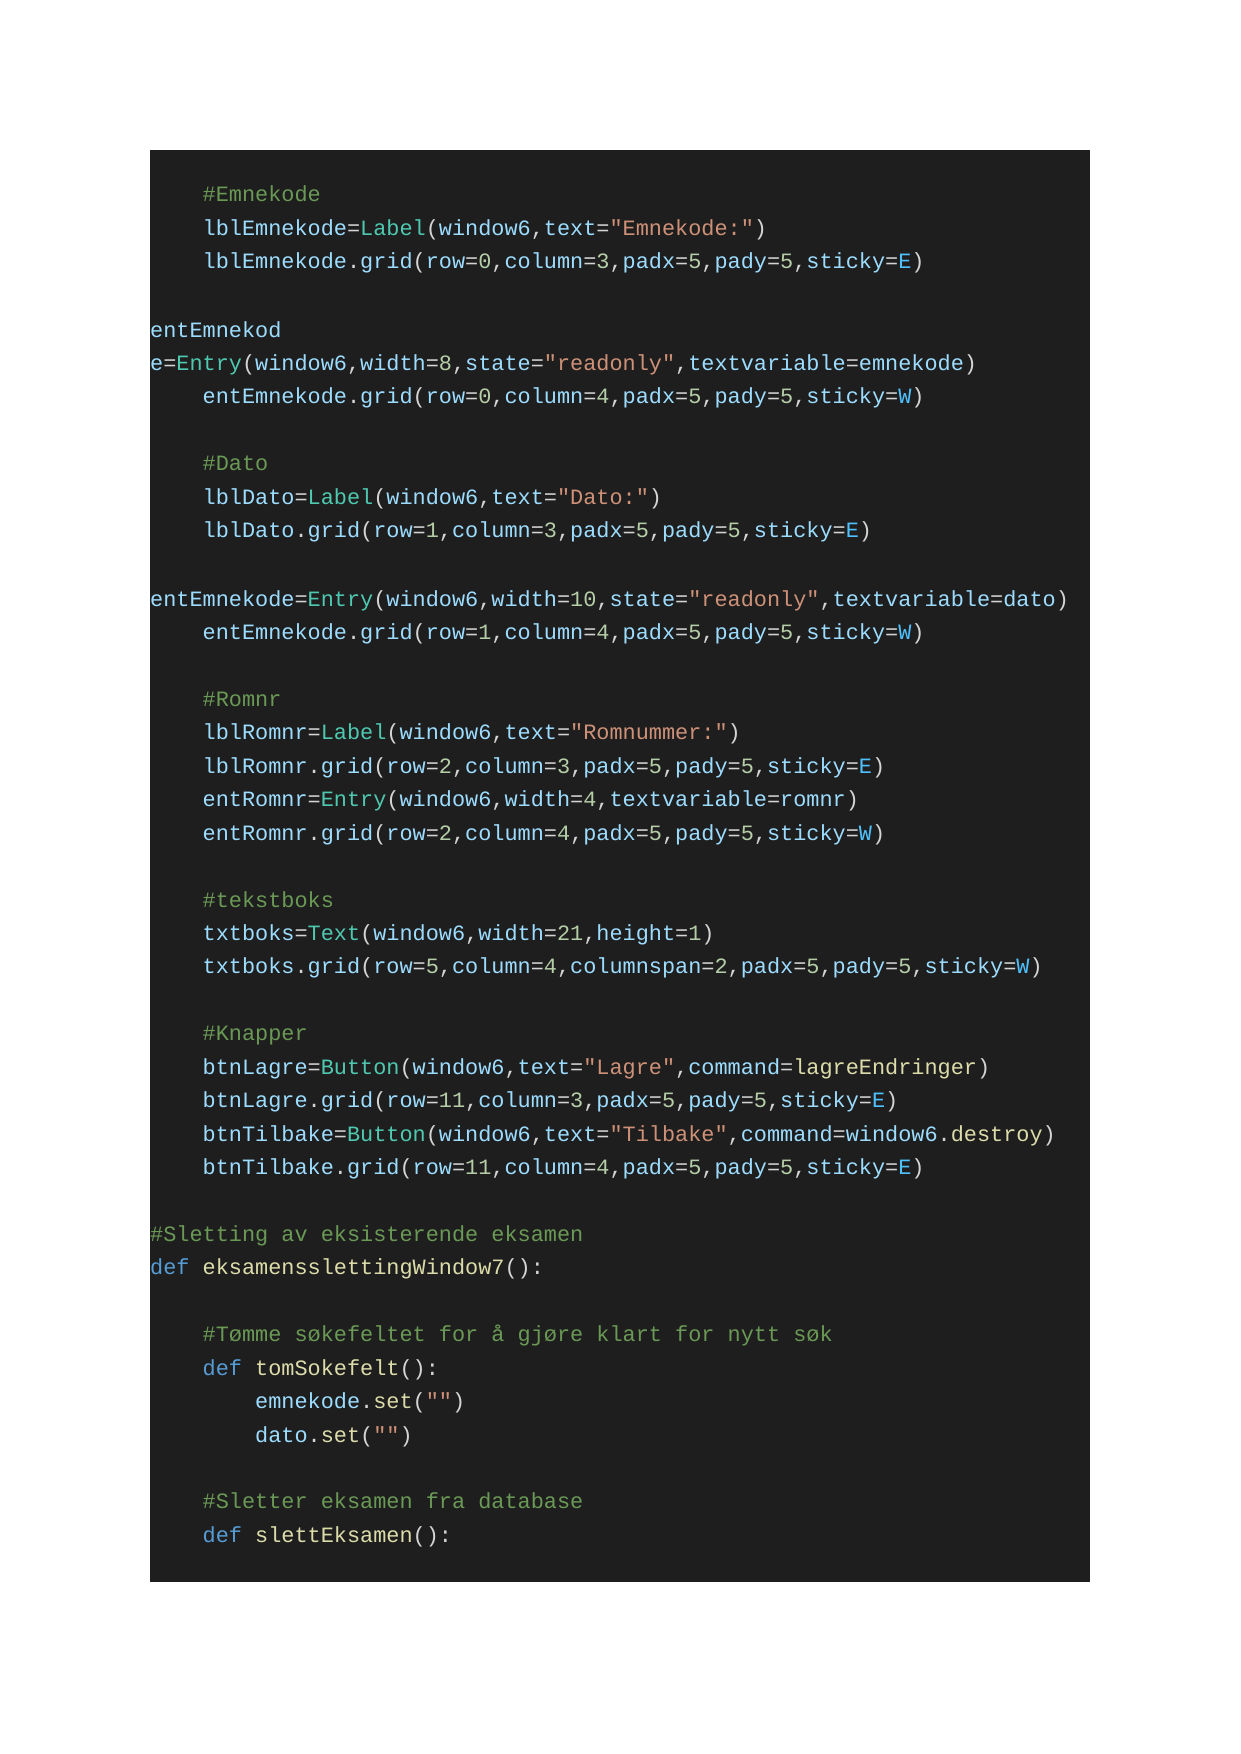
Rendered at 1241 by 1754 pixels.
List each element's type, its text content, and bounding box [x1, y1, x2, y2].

text entRomnr=Entry(window6,width=4,textvariable=romnr) [150, 788, 1090, 813]
text entEmnekode=Entry(window6,width=8,state="readonly",textvariable=emnekode) [150, 284, 1090, 377]
text lblDato=Label(window6,text="Dato:") [150, 486, 1090, 511]
text def slettEksamen(): [150, 1524, 1090, 1549]
text lblRomnr=Label(window6,text="Romnummer:") [150, 722, 1090, 746]
text btnTilbake.grid(row=11,column=4,padx=5,pady=5,sticky=E) [150, 1156, 1090, 1181]
text btnTilbake=Button(window6,text="Tilbake",command=window6.destroy) [150, 1123, 1090, 1148]
text #Emnekode [150, 183, 1090, 208]
text #Romnr [150, 688, 1090, 713]
text txtboks.grid(row=5,column=4,columnspan=2,padx=5,pady=5,sticky=W) [150, 956, 1090, 980]
text entEmnekode.grid(row=0,column=4,padx=5,pady=5,sticky=W) [150, 386, 1090, 410]
text #Knapper [150, 1022, 1090, 1047]
text #Sletter eksamen fra database [150, 1491, 1090, 1515]
text def eksamensslettingWindow7(): [150, 1257, 1090, 1281]
text #tekstboks [150, 889, 1090, 913]
text lblDato.grid(row=1,column=3,padx=5,pady=5,sticky=E) [150, 519, 1090, 544]
text lblEmnekode=Label(window6,text="Emnekode:") [150, 217, 1090, 242]
text txtboks=Text(window6,width=21,height=1) [150, 922, 1090, 947]
text #Dato [150, 452, 1090, 477]
text #Sletting av eksisterende eksamen [150, 1223, 1090, 1248]
text #Tømme søkefeltet for å gjøre klart for nytt søk [150, 1323, 1090, 1348]
text entEmnekode=Entry(window6,width=10,state="readonly",textvariable=dato) [150, 553, 1090, 613]
text dato.set("") [150, 1424, 1090, 1448]
text entRomnr.grid(row=2,column=4,padx=5,pady=5,sticky=W) [150, 822, 1090, 847]
text btnLagre=Button(window6,text="Lagre",command=lagreEndringer) [150, 1056, 1090, 1081]
text btnLagre.grid(row=11,column=3,padx=5,pady=5,sticky=E) [150, 1089, 1090, 1114]
text def tomSokefelt(): [150, 1357, 1090, 1382]
text emnekode.set("") [150, 1390, 1090, 1415]
text lblRomnr.grid(row=2,column=3,padx=5,pady=5,sticky=E) [150, 755, 1090, 780]
text entEmnekode.grid(row=1,column=4,padx=5,pady=5,sticky=W) [150, 621, 1090, 646]
text lblEmnekode.grid(row=0,column=3,padx=5,pady=5,sticky=E) [150, 250, 1090, 275]
